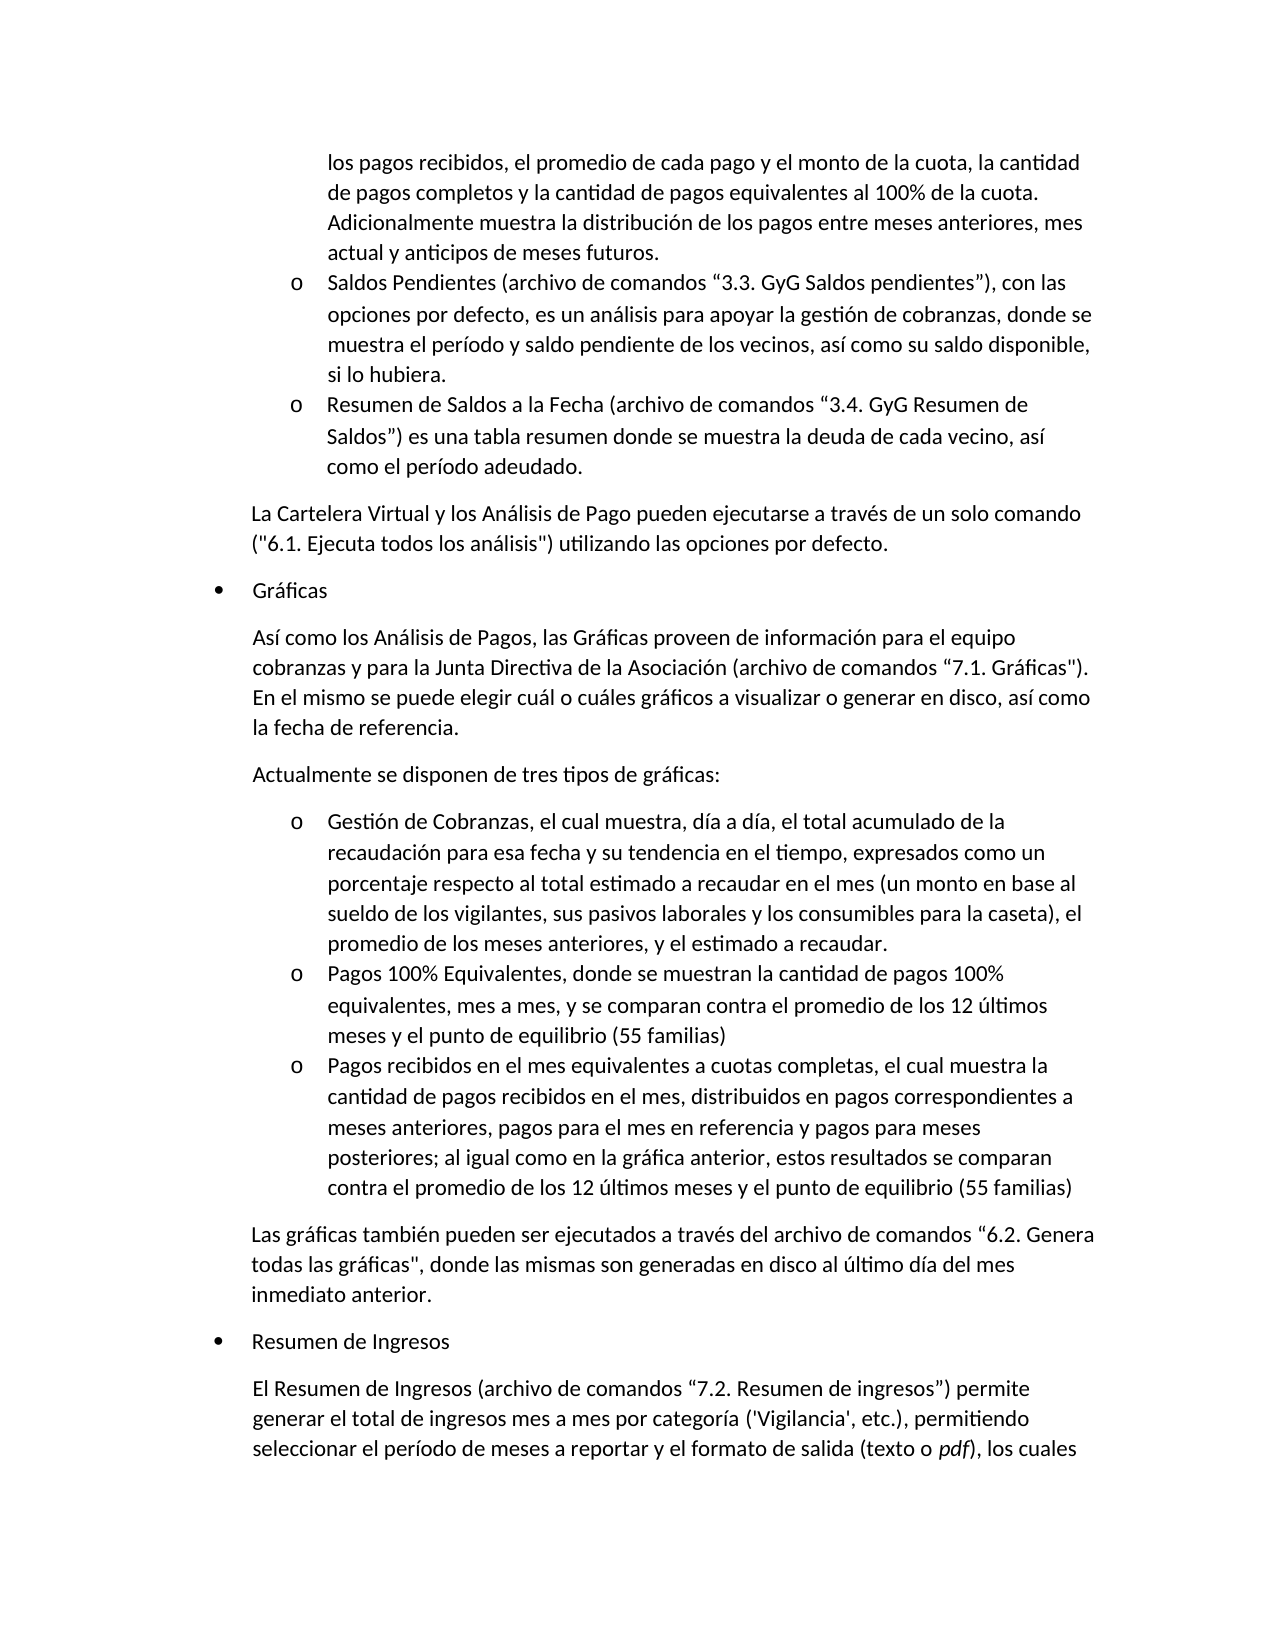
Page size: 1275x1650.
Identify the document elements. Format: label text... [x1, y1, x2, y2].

list Resumen de Saldos a la Fecha (archivo de comandos “3.4. GyG Resumen de Saldos”) es una tabla resumen donde se muestra la deuda de cada vecino, así como el período adeudado. [289, 390, 1098, 480]
list Pagos recibidos en el mes equivalentes a cuotas completas, el cual muestra la cantidad de pagos recibidos en el mes, distribuidos en pagos correspondientes a meses anteriores, pagos para el mes en referencia y pagos para meses posteriores; al igual como en la gráfica anterior, estos resultados se comparan contra el promedio de los 12 últimos meses y el punto de equilibrio (55 familias) [290, 1051, 1098, 1201]
text Las gráficas también pueden ser ejecutados a través del archivo de comandos “6.2. Genera todas las gráficas", donde las mismas son generadas en disco al último día del mes inmediato anterior. [251, 1220, 1098, 1308]
list Pagos 100% Equivalentes, donde se muestran la cantidad de pagos 100% equivalentes, mes a mes, y se comparan contra el promedio de los 12 últimos meses y el punto de equilibrio (55 familias) [290, 959, 1098, 1049]
text Así como los Análisis de Pagos, las Gráficas proveen de información para el equipo cobranzas y para la Junta Directiva de la Asociación (archivo de comandos “7.1. Gráficas"). En el mismo se puede elegir cuál o cuáles gráficos a visualizar o generar en disco, así como la fecha de referencia. [252, 623, 1098, 741]
text La Cartelera Virtual y los Análisis de Pago pueden ejecutarse a través de un solo comando ("6.1. Ejecuta todos los análisis") utilizando las opciones por defecto. [251, 499, 1098, 557]
list Gráficas [215, 576, 1098, 604]
list Gestión de Cobranzas, el cual muestra, día a día, el total acumulado de la recaudación para esa fecha y su tendencia en el tiempo, expresados como un porcentaje respecto al total estimado a recaudar en el mes (un monto en base al sueldo de los vigilantes, sus pasivos laborales y los consumibles para la caseta), el promedio de los meses anteriores, y el estimado a recaudar. [290, 807, 1098, 957]
list Resumen de Ingresos [214, 1327, 1098, 1355]
text Actualmente se disponen de tres tipos de gráficas: [252, 760, 1098, 788]
